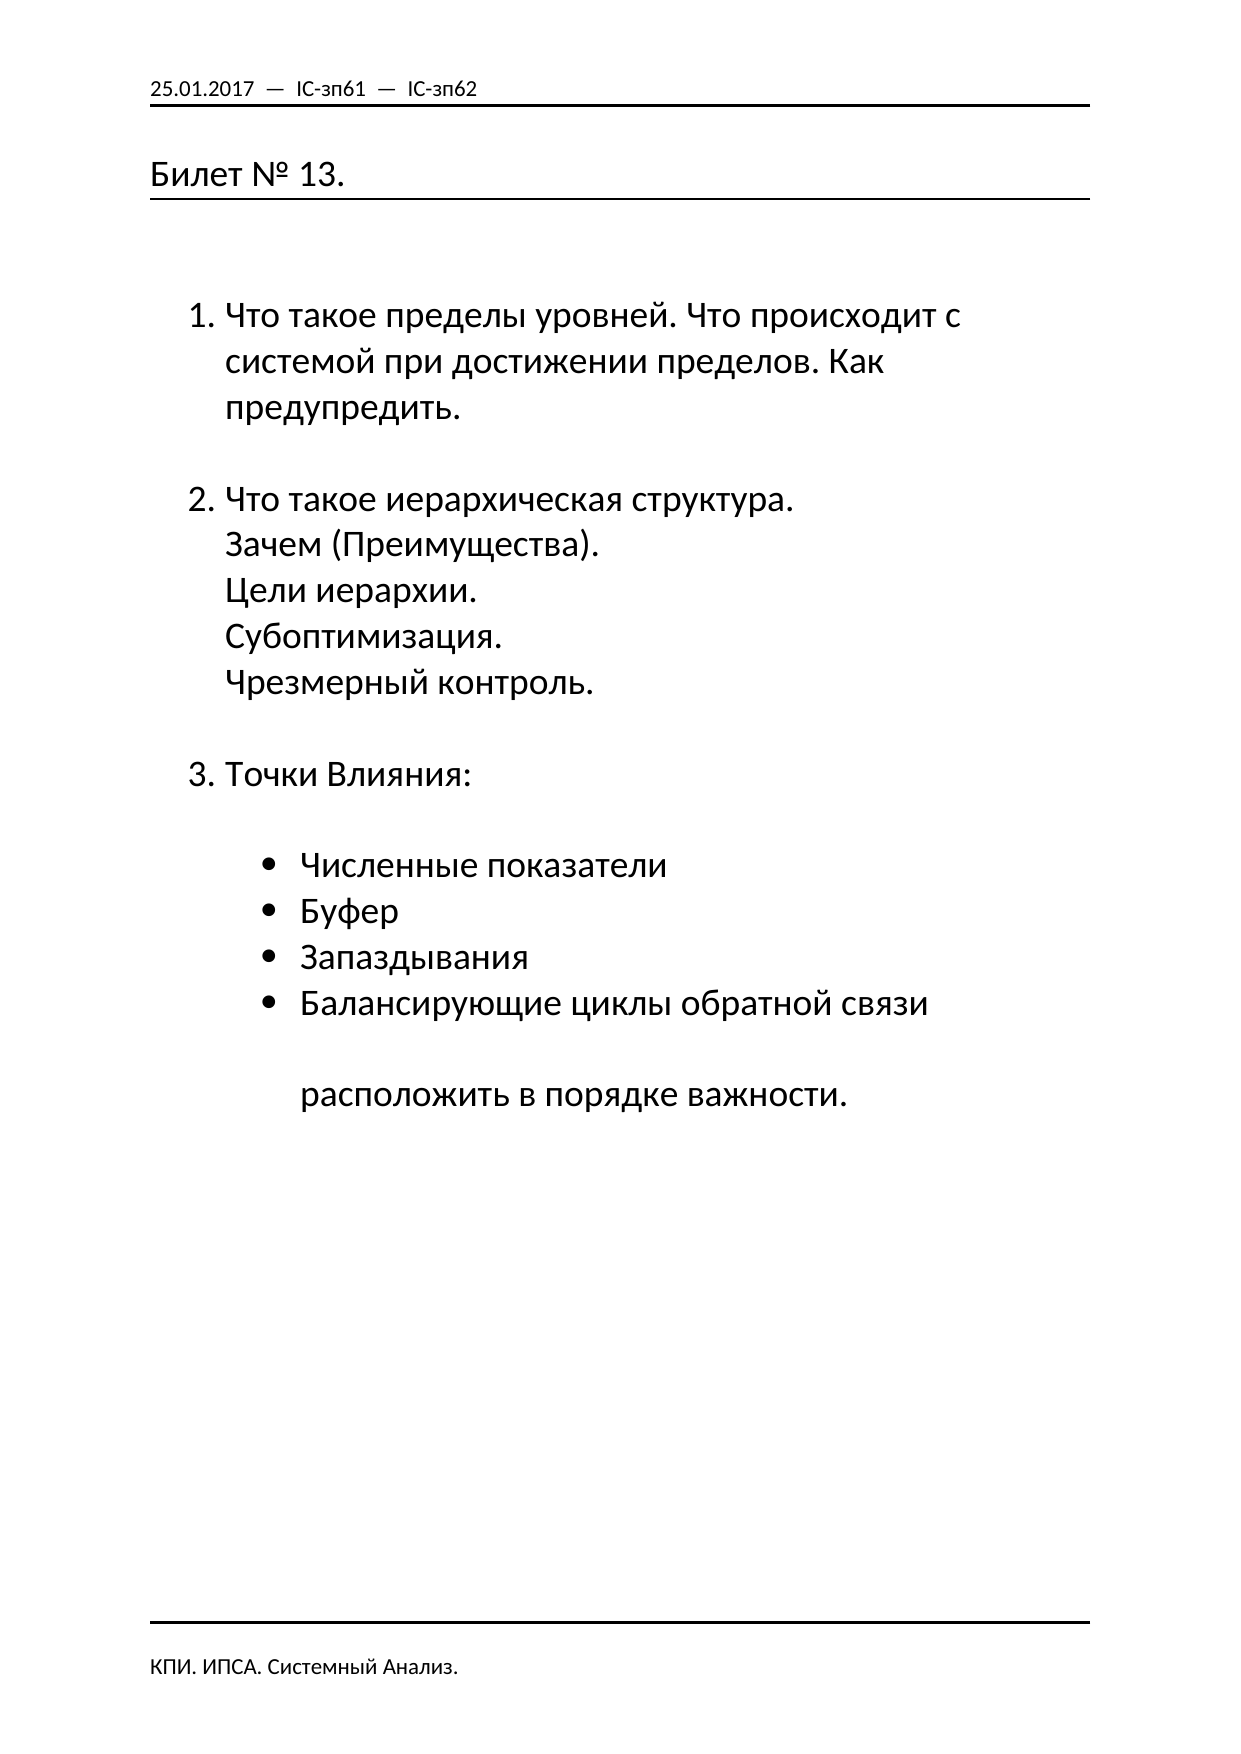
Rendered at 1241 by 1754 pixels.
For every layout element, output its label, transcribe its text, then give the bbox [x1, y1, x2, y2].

list Запаздывания [262, 933, 1090, 979]
list Численные показатели [262, 841, 1090, 887]
text Билет № 13. [150, 150, 1090, 198]
list Балансирующие циклы обратной связи [262, 979, 1090, 1024]
list Буфер [262, 887, 1090, 933]
list расположить в порядке важности. [300, 1070, 1090, 1116]
list Точки Влияния: [187, 749, 1090, 795]
list Что такое пределы уровней. Что происходит с системой при достижении пределов. Как предупредить. [187, 291, 1090, 429]
list Что такое иерархическая структура. Зачем (Преимущества). Цели иерархии. Субоптимизация. Чрезмерный контроль. [187, 474, 1090, 704]
